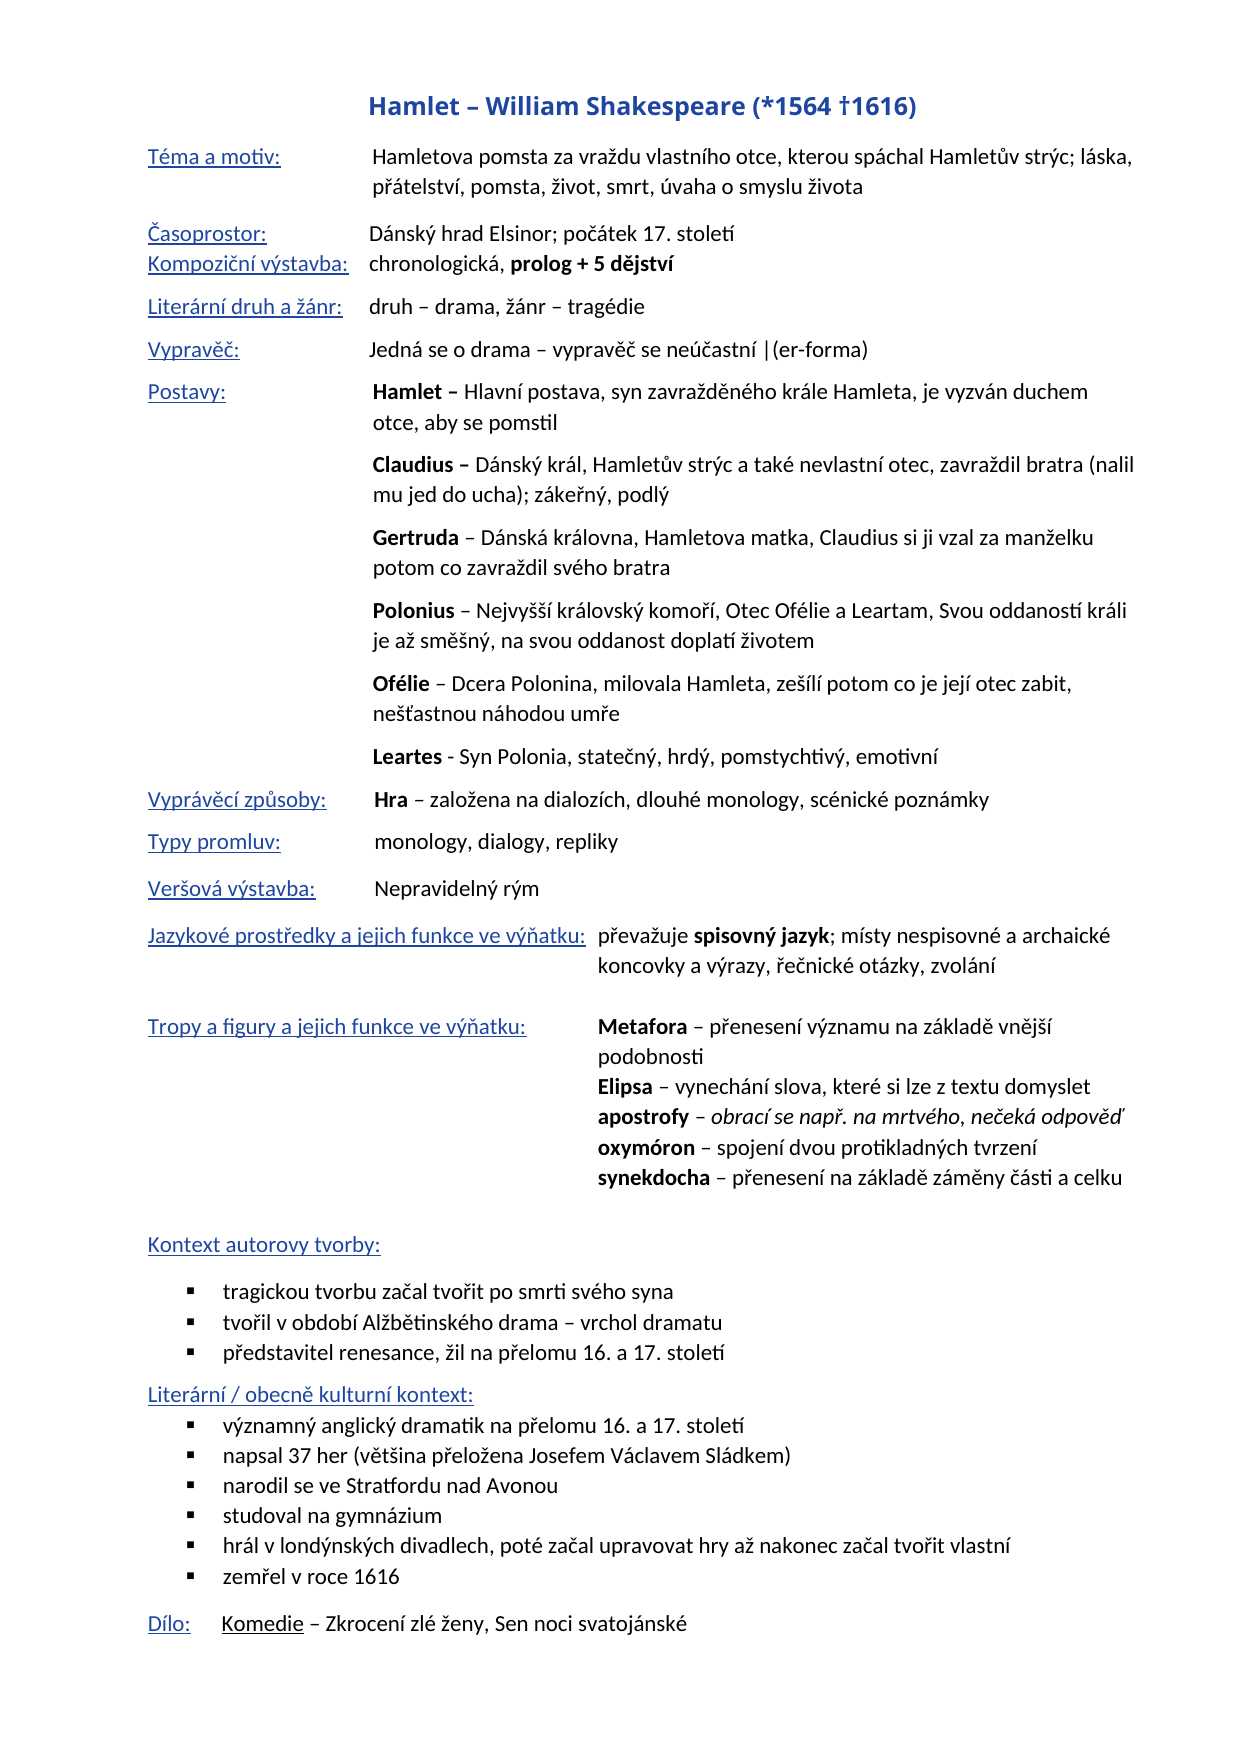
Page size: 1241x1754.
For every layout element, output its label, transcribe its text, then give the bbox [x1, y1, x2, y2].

list tragickou tvorbu začal tvořit po smrti svého syna [185, 1277, 1137, 1306]
list studoval na gymnázium [185, 1501, 1137, 1529]
text Ofélie – Dcera Polonina, milovala Hamleta, zešílí potom co je její otec zabit, nešťastnou náhodou umře [373, 669, 1137, 727]
list hrál v londýnských divadlech, poté začal upravovat hry až nakonec začal tvořit vlastní [185, 1532, 1137, 1560]
text Literární druh a žánr: druh – drama, žánr – tragédie [148, 292, 1137, 320]
text Claudius – Dánský král, Hamletův strýc a také nevlastní otec, zavraždil bratra (nalil mu jed do ucha); zákeřný, podlý [373, 450, 1137, 509]
list narodil se ve Stratfordu nad Avonou [185, 1471, 1137, 1499]
text Leartes - Syn Polonia, statečný, hrdý, pomstychtivý, emotivní [373, 742, 1137, 770]
text Postavy: Hamlet – Hlavní postava, syn zavražděného krále Hamleta, je vyzván duchem otce, aby se pomstil [148, 377, 1137, 436]
text Hamlet – William Shakespeare (*1564 †1616) [148, 89, 1137, 123]
text Veršová výstavba: Nepravidelný rým [148, 874, 1137, 902]
text Jazykové prostředky a jejich funkce ve výňatku: převažuje spisovný jazyk; místy nespisovné a archaické koncovky a výrazy, řečnické otázky, zvolání [148, 921, 1137, 979]
list zemřel v roce 1616 [185, 1562, 1137, 1590]
list významný anglický dramatik na přelomu 16. a 17. století [185, 1411, 1137, 1439]
text Typy promluv: monology, dialogy, repliky [148, 827, 1137, 856]
text Vyprávěcí způsoby: Hra – založena na dialozích, dlouhé monology, scénické poznámky [148, 785, 1137, 813]
text Vypravěč: Jedná se o drama – vypravěč se neúčastní |(er-forma) [148, 335, 1137, 363]
list tvořil v období Alžbětinského drama – vrchol dramatu [185, 1308, 1137, 1336]
text Literární / obecně kulturní kontext: [148, 1381, 1137, 1409]
text Kontext autorovy tvorby: [148, 1231, 1137, 1259]
text Téma a motiv: Hamletova pomsta za vraždu vlastního otce, kterou spáchal Hamletův strýc; láska, přátelství, pomsta, život, smrt, úvaha o smyslu života [148, 142, 1137, 200]
text Gertruda – Dánská královna, Hamletova matka, Claudius si ji vzal za manželku potom co zavraždil svého bratra [373, 523, 1137, 582]
text Polonius – Nejvyšší královský komoří, Otec Ofélie a Leartam, Svou oddaností králi je až směšný, na svou oddanost doplatí životem [373, 596, 1137, 654]
text Dílo: Komedie – Zkrocení zlé ženy, Sen noci svatojánské [148, 1609, 1137, 1637]
text Časoprostor: Dánský hrad Elsinor; počátek 17. století Kompoziční výstavba: chronologická, prolog + 5 dějství [148, 219, 1137, 277]
list představitel renesance, žil na přelomu 16. a 17. století [185, 1338, 1137, 1366]
list napsal 37 her (většina přeložena Josefem Václavem Sládkem) [185, 1441, 1137, 1469]
text Tropy a figury a jejich funkce ve výňatku: Metafora – přenesení významu na základě vnější podobnosti Elipsa – vynechání slova, které si lze z textu domyslet apostrofy – obrací se např. na mrtvého, nečeká odpověď oxymóron – spojení dvou protikladných tvrzení synekdocha – přenesení na základě záměny části a celku [148, 1012, 1137, 1191]
